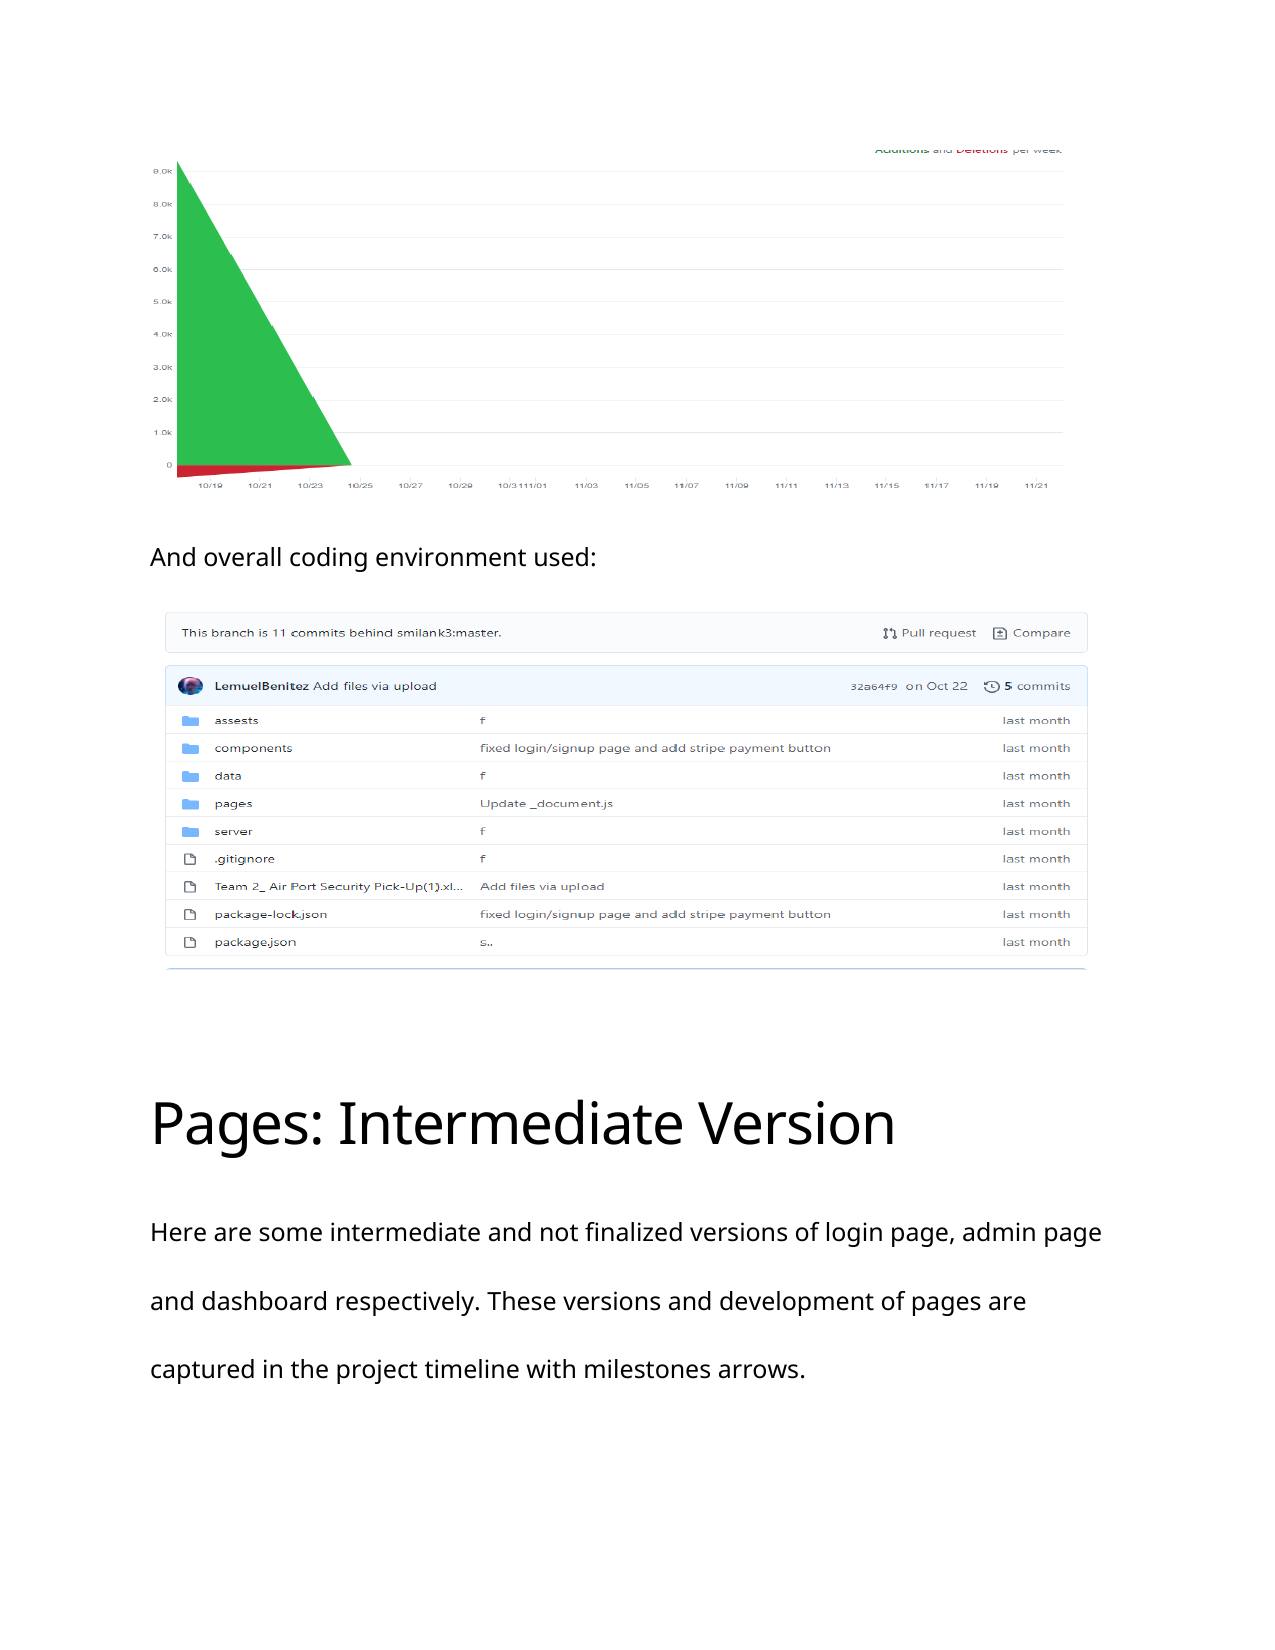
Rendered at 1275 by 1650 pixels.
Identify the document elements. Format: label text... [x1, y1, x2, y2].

picture [150, 602, 1107, 970]
title Pages: Intermediate Version [150, 1082, 1125, 1162]
text Here are some intermediate and not finalized versions of login page, admin page and dashboard respectively. These versions and development of pages are captured in the project timeline with milestones arrows. [150, 1215, 1125, 1385]
picture [150, 150, 1093, 496]
